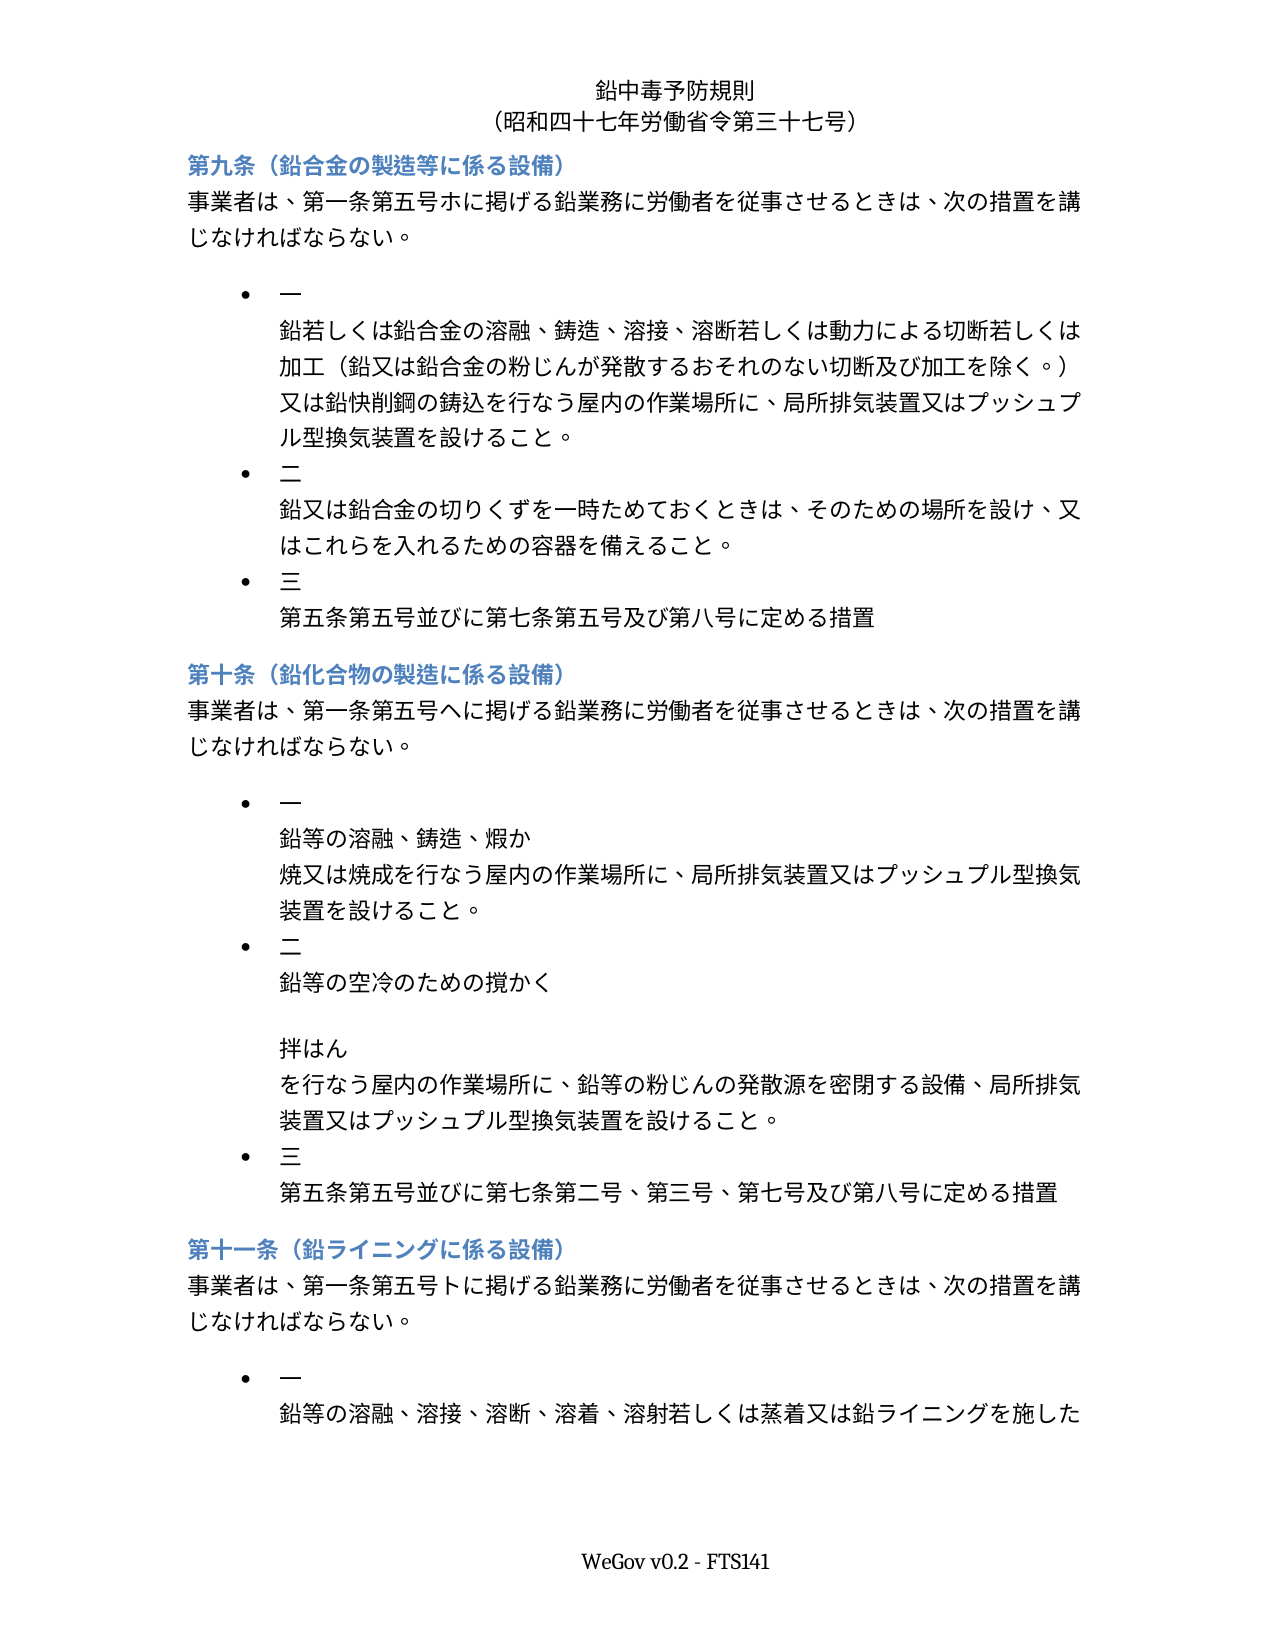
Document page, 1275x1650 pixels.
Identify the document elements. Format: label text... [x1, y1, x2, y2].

list 一 鉛等の溶融、溶接、溶断、溶着、溶射若しくは蒸着又は鉛ライニングを施した物の仕上げを行なう屋内の作業場所に、局所排気装置又はプッシュプル型換気装置を設けること。 [242, 1362, 1087, 1430]
list 一 鉛若しくは鉛合金の溶融、鋳造、溶接、溶断若しくは動力による切断若しくは加工（鉛又は鉛合金の粉じんが発散するおそれのない切断及び加工を除く。）又は鉛快削鋼の鋳込を行なう屋内の作業場所に、局所排気装置又はプッシュプル型換気装置を設けること。 [242, 279, 1087, 454]
subtitle 第十一条（鉛ライニングに係る設備） [187, 1234, 1087, 1265]
subtitle 第十条（鉛化合物の製造に係る設備） [187, 659, 1087, 690]
text 事業者は、第一条第五号トに掲げる鉛業務に労働者を従事させるときは、次の措置を講じなければならない。 [187, 1270, 1087, 1337]
list 三 第五条第五号並びに第七条第二号、第三号、第七号及び第八号に定める措置 [242, 1141, 1087, 1208]
list 二 鉛又は鉛合金の切りくずを一時ためておくときは、そのための場所を設け、又はこれらを入れるための容器を備えること。 [242, 458, 1087, 561]
subtitle 第九条（鉛合金の製造等に係る設備） [187, 150, 1087, 181]
list 一 鉛等の溶融、鋳造、煆か 焼又は焼成を行なう屋内の作業場所に、局所排気装置又はプッシュプル型換気装置を設けること。 [242, 787, 1087, 927]
text 事業者は、第一条第五号ホに掲げる鉛業務に労働者を従事させるときは、次の措置を講じなければならない。 [187, 186, 1087, 253]
list 三 第五条第五号並びに第七条第五号及び第八号に定める措置 [242, 566, 1087, 633]
list 二 鉛等の空冷のための撹かく 拌はん を行なう屋内の作業場所に、鉛等の粉じんの発散源を密閉する設備、局所排気装置又はプッシュプル型換気装置を設けること。 [242, 931, 1087, 1136]
text 事業者は、第一条第五号ヘに掲げる鉛業務に労働者を従事させるときは、次の措置を講じなければならない。 [187, 695, 1087, 762]
